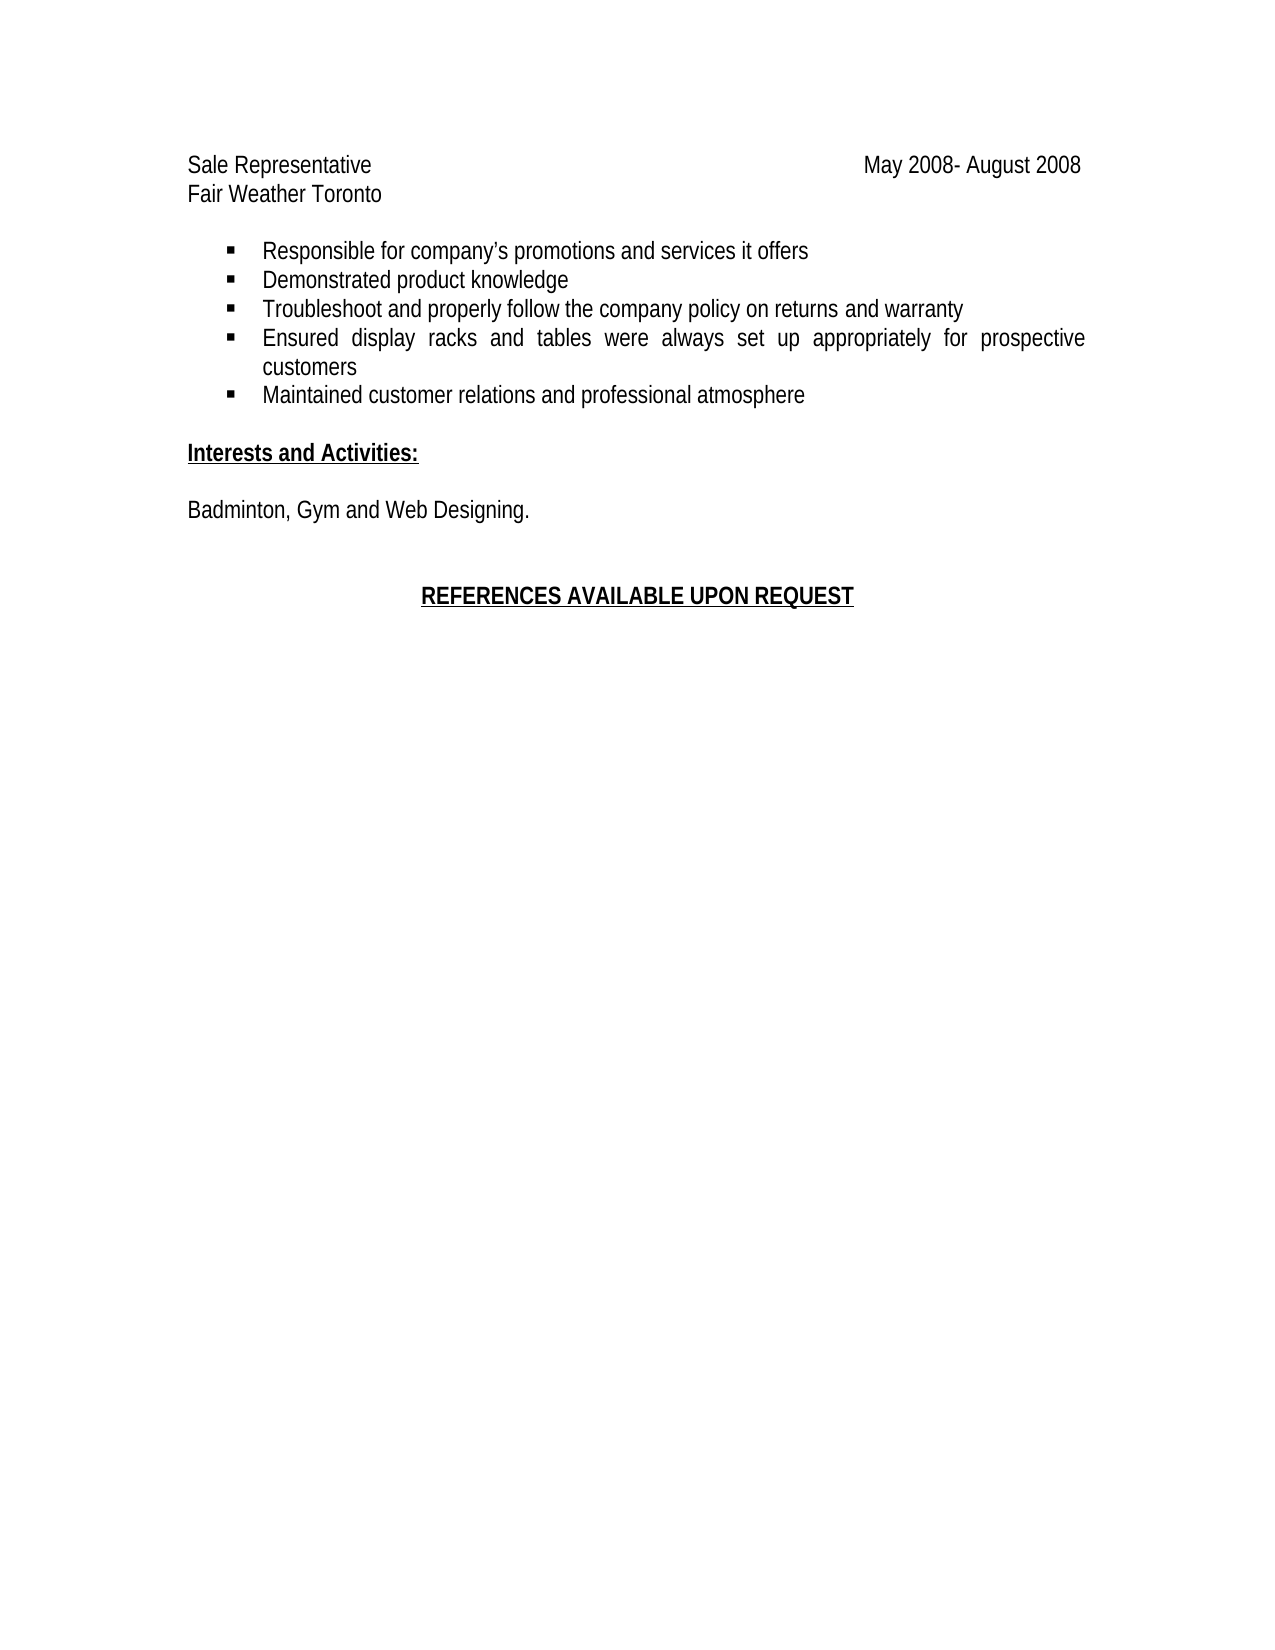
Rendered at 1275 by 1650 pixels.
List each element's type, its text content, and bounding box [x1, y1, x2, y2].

text REFERENCES AVAILABLE UPON REQUEST [187, 581, 1087, 609]
text Sale Representative May 2008- August 2008 [187, 150, 1087, 179]
list Troubleshoot and properly follow the company policy on returns and warranty [225, 294, 1087, 323]
text Interests and Activities: [187, 438, 1087, 466]
text Badminton, Gym and Web Designing. [187, 495, 1087, 523]
list Ensured display racks and tables were always set up appropriately for prospective customers [225, 323, 1087, 380]
list Demonstrated product knowledge [225, 265, 1087, 294]
text Fair Weather Toronto [187, 179, 1087, 207]
list Responsible for company’s promotions and services it offers [225, 236, 1087, 265]
list Maintained customer relations and professional atmosphere [225, 380, 1087, 409]
